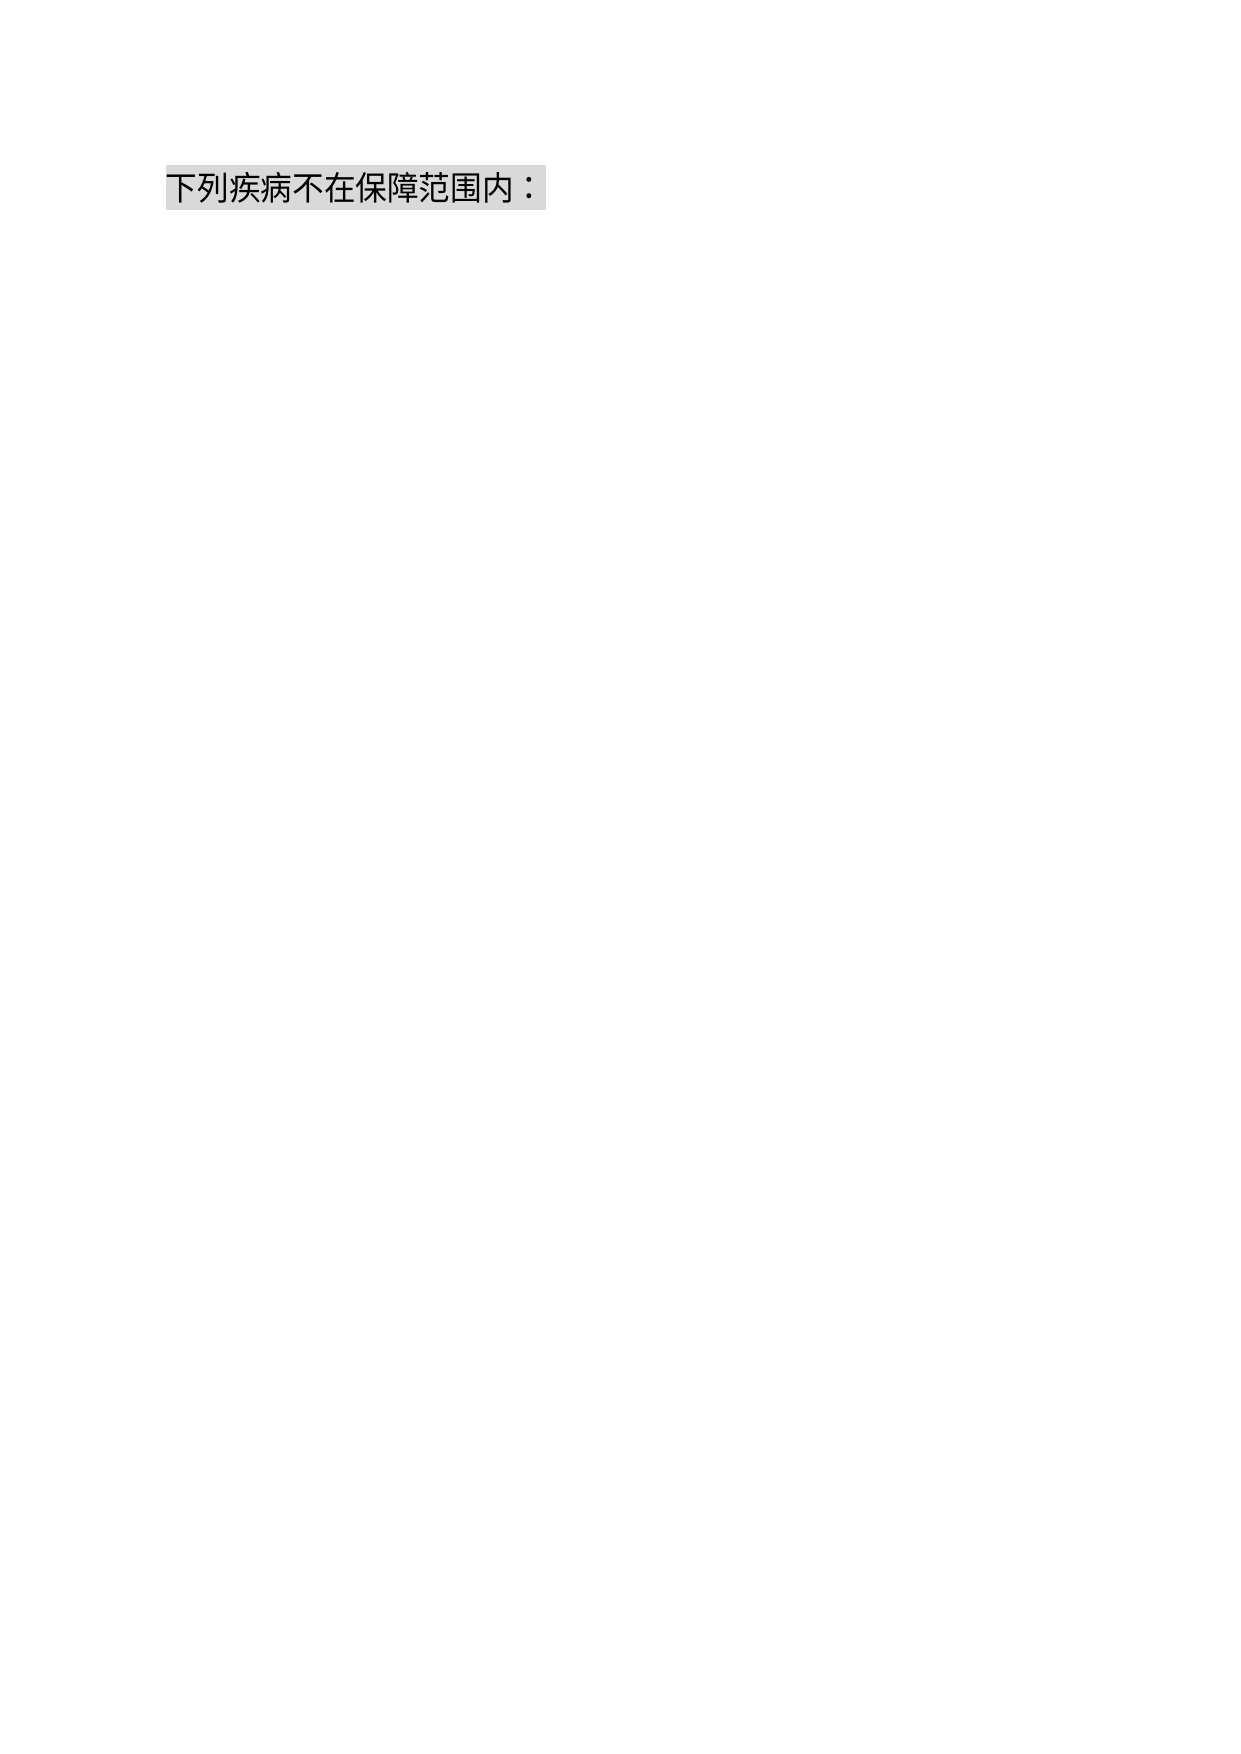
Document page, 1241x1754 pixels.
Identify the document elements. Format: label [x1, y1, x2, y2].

text [166, 164, 1087, 210]
